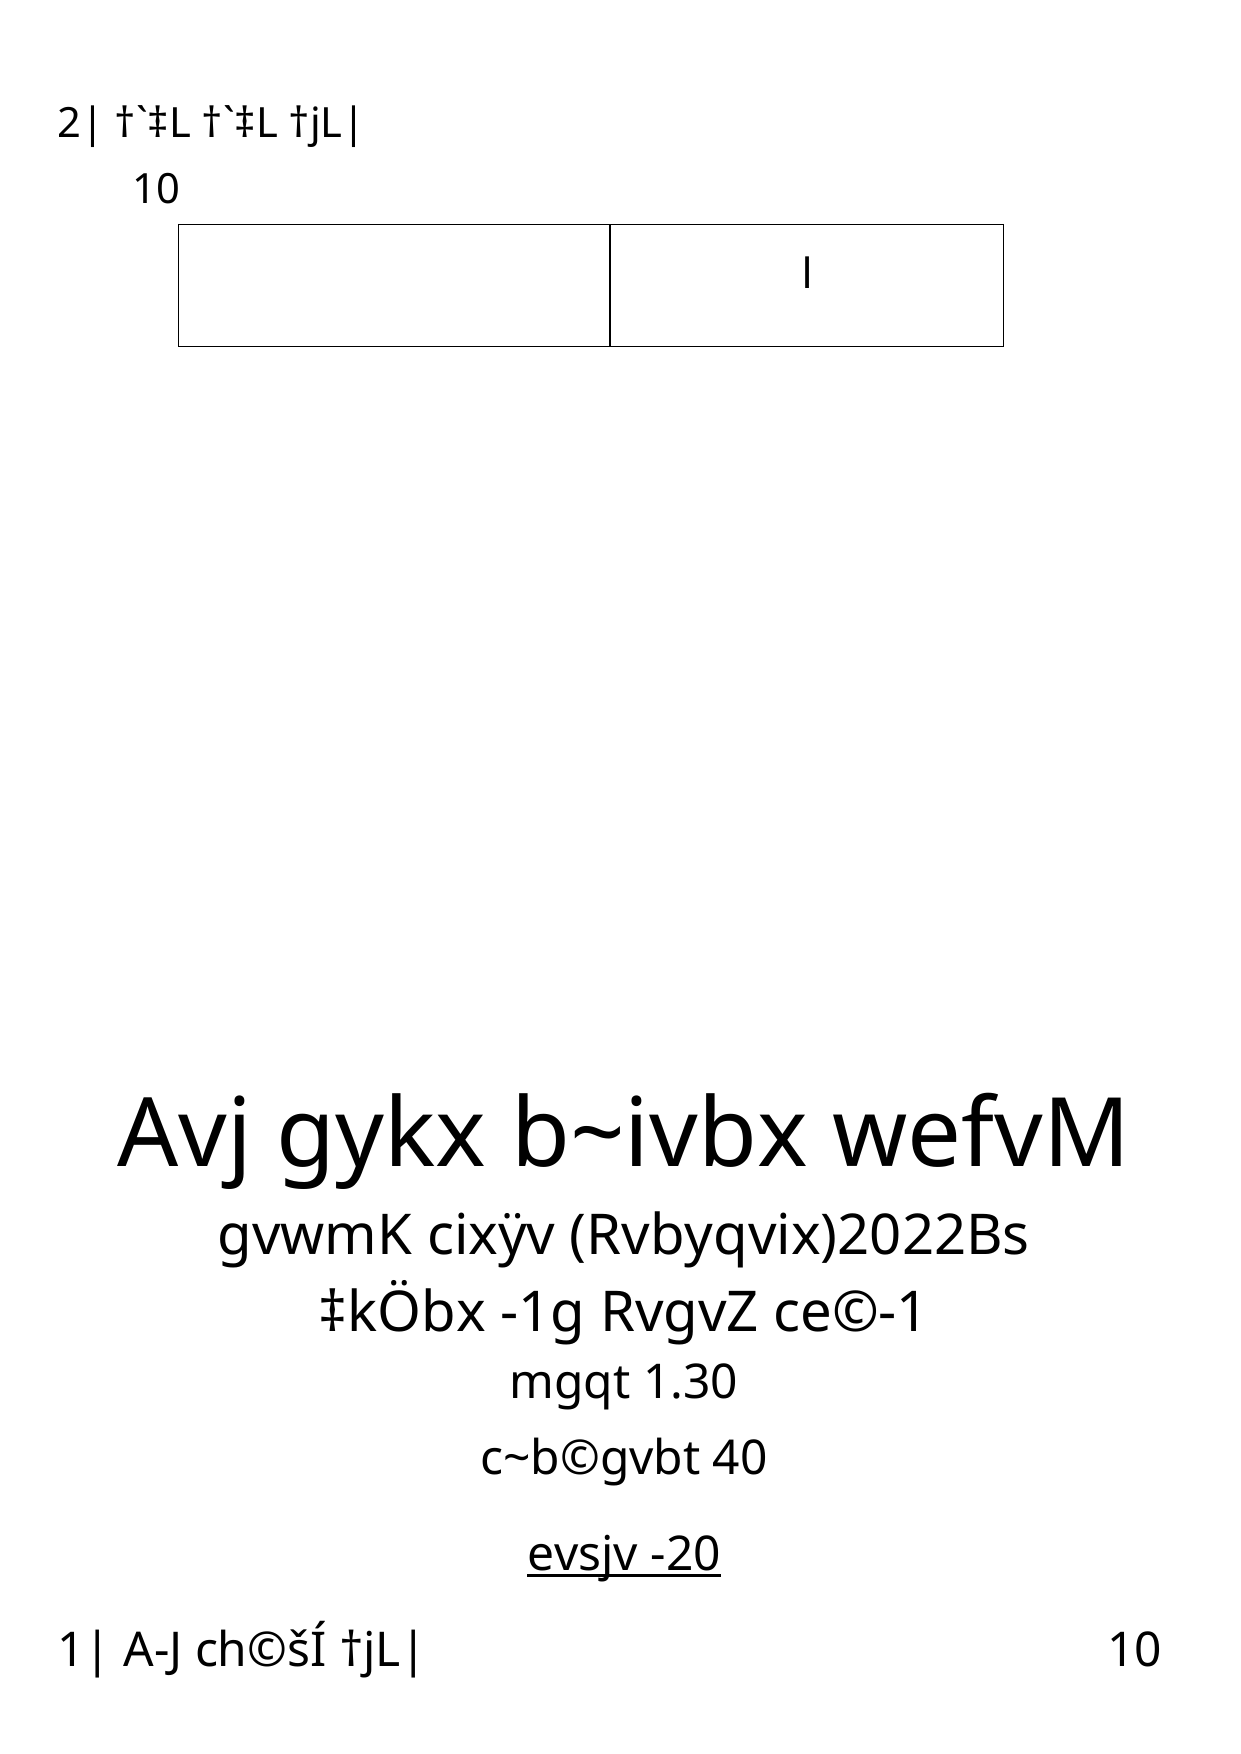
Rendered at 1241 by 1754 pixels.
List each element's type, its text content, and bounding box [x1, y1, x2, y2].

text gvwmK cixÿv (Rvbyqvix)2022Bs [57, 1194, 1191, 1271]
text Avj gykx b~ivbx wefvM [57, 1064, 1191, 1194]
text evsjv -20 [57, 1519, 1191, 1584]
table_header [179, 225, 609, 346]
text 1| A-J ch©šÍ †jL| 10 [57, 1615, 1191, 1680]
table_header ا [611, 225, 1003, 346]
text mgqt 1.30 c~b©gvbt 40 [57, 1348, 1191, 1488]
text 2| †`‡L †`‡L †jL| 10 [57, 93, 1191, 215]
text ‡kÖbx -1g RvgvZ ce©-1 [57, 1271, 1191, 1348]
